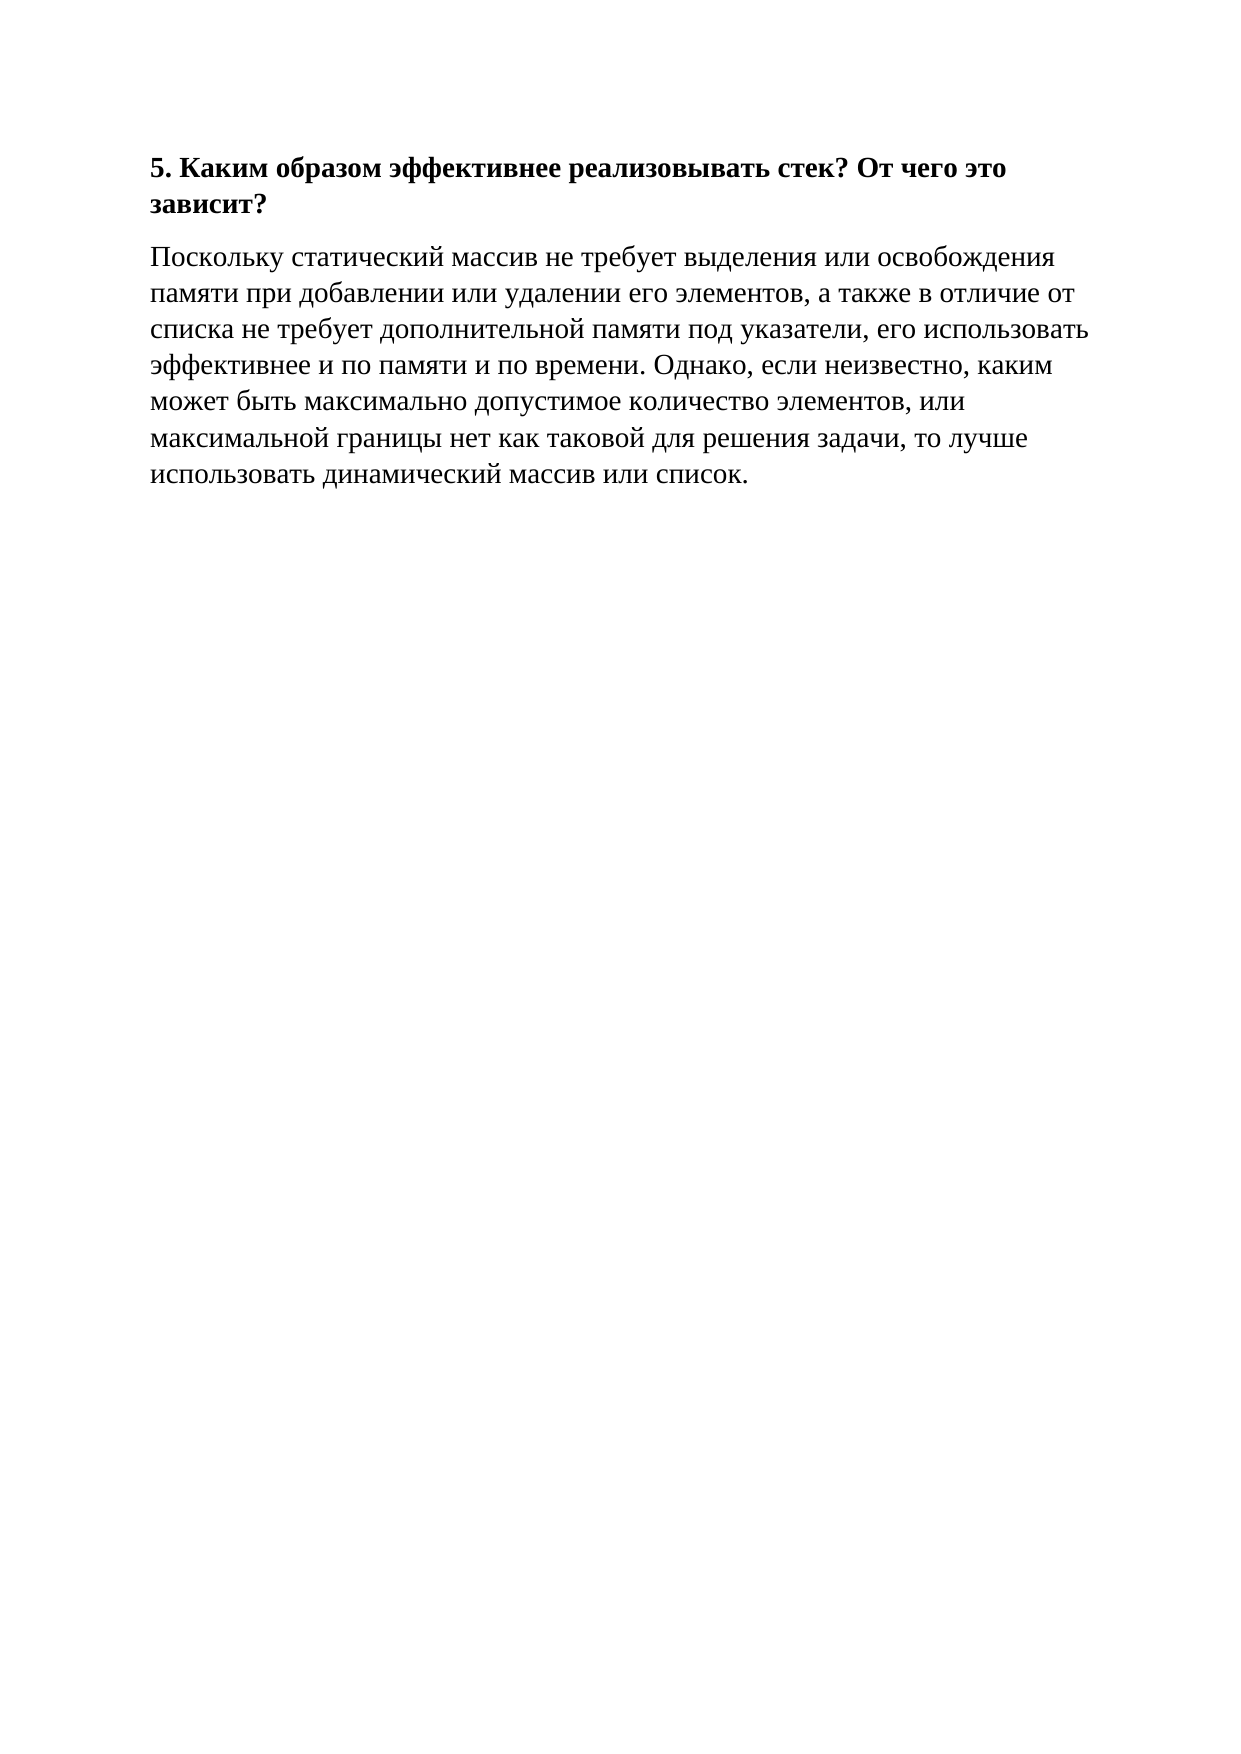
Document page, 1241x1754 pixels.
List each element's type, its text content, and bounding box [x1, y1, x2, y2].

text Поскольку статический массив не требует выделения или освобождения памяти при добавлении или удалении его элементов, а также в отличие от списка не требует дополнительной памяти под указатели, его использовать эффективнее и по памяти и по времени. Однако, если неизвестно, каким может быть максимально допустимое количество элементов, или максимальной границы нет как таковой для решения задачи, то лучше использовать динамический массив или список. [150, 239, 1090, 489]
text 5. Каким образом эффективнее реализовывать стек? От чего это зависит? [150, 150, 1090, 220]
